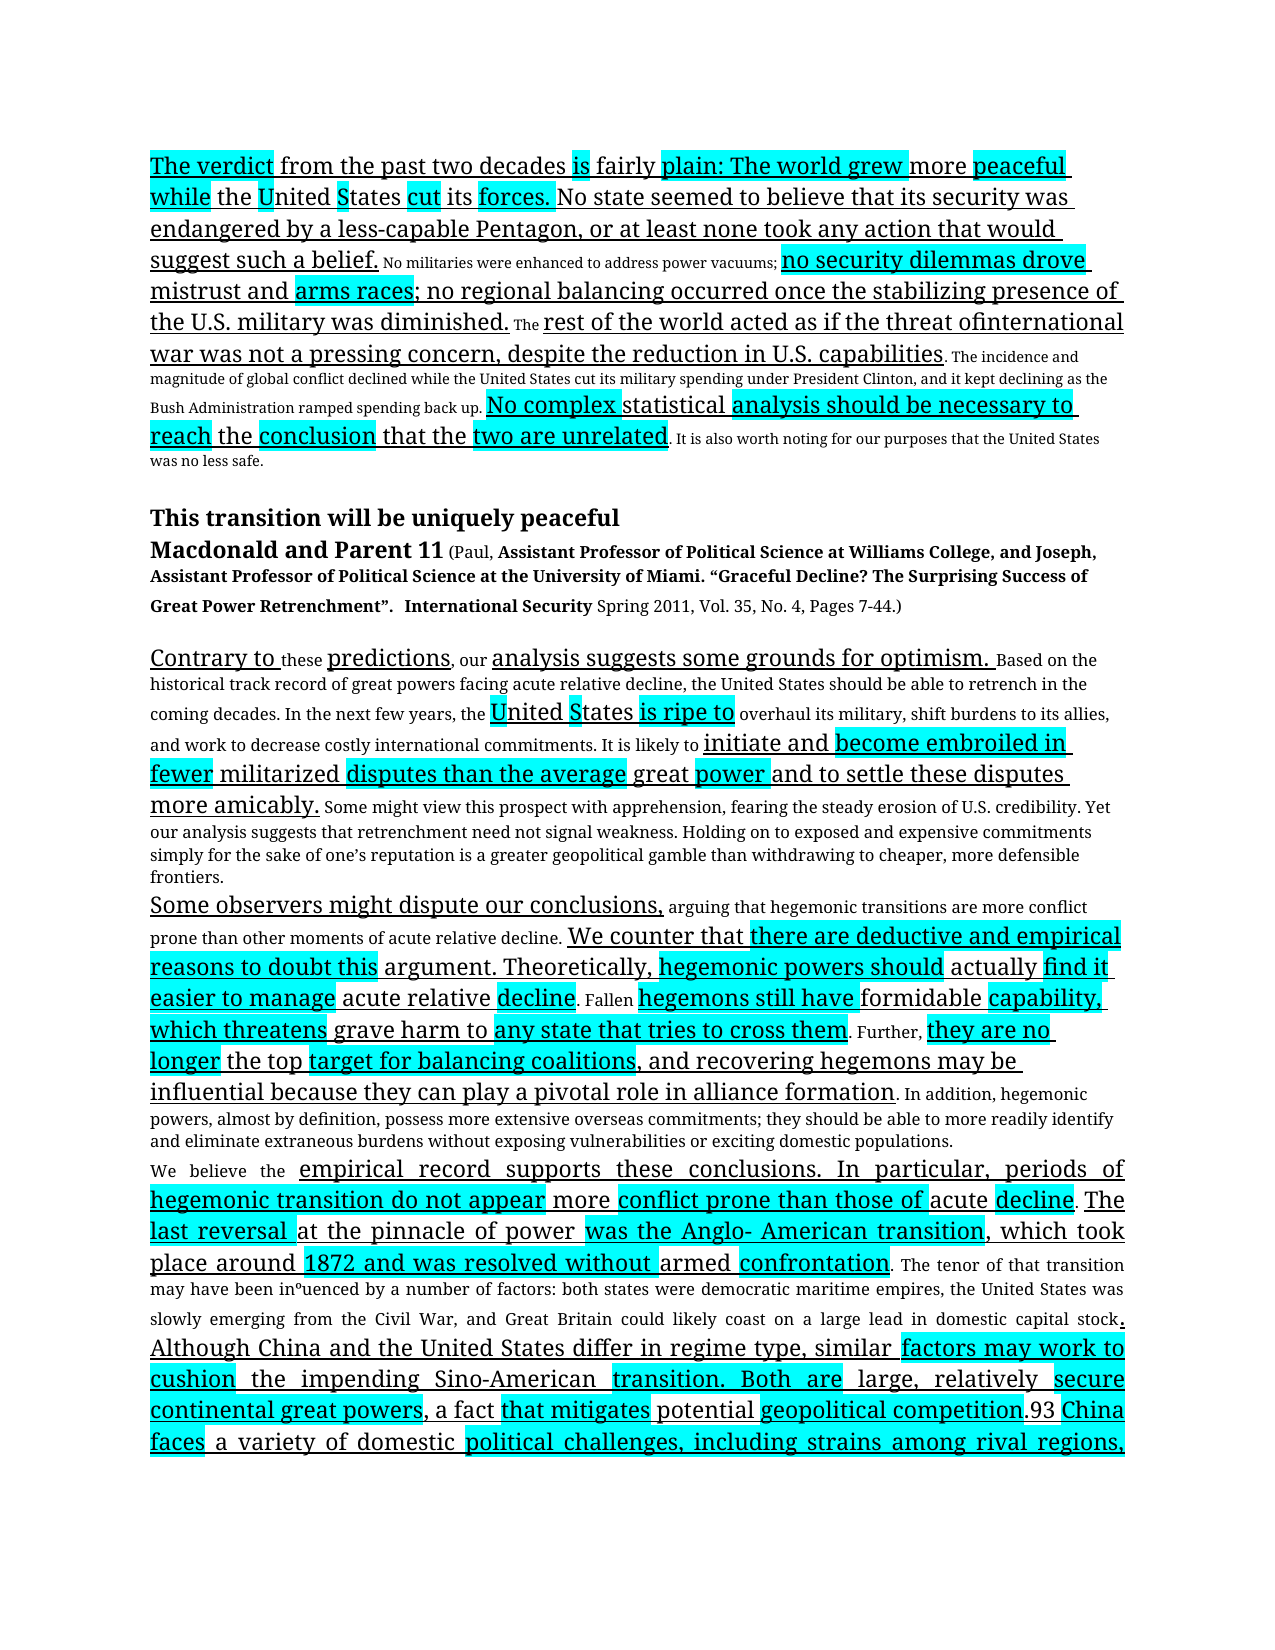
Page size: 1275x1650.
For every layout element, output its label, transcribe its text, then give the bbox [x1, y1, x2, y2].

text The verdict from the past two decades is fairly plain: The world grew more peaceful while the United States cut its forces. No state seemed to believe that its security was endangered by a less-capable Pentagon, or at least none took any action that would suggest such a belief. No militaries were enhanced to address power vacuums; no security dilemmas drove mistrust and arms races; no regional balancing occurred once the stabilizing presence of the U.S. military was diminished. The rest of the world acted as if the threat ofinternational war was not a pressing concern, despite the reduction in U.S. capabilities. The incidence and magnitude of global conflict declined while the United States cut its military spending under President Clinton, and it kept declining as the Bush Administration ramped spending back up. No complex statistical analysis should be necessary to reach the conclusion that the two are unrelated. It is also worth noting for our purposes that the United States was no less safe. [150, 150, 1125, 471]
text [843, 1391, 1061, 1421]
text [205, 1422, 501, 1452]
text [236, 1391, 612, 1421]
text Some observers might dispute our conclusions, arguing that hegemonic transitions are more conflict prone than other moments of acute relative decline. We counter that there are deductive and empirical reasons to doubt this argument. Theoretically, hegemonic powers should actually find it easier to manage acute relative decline. Fallen hegemons still have formidable capability, which threatens grave harm to any state that tries to cross them. Further, they are no longer the top target for balancing coalitions, and recovering hegemons may be influential because they can play a pivotal role in alliance formation. In addition, hegemonic powers, almost by definition, possess more extensive overseas commitments; they should be able to more readily identify and eliminate extraneous burdens without exposing vulnerabilities or exciting domestic populations. [150, 888, 1125, 1153]
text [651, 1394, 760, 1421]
text Macdonald and Parent 11 (Paul, Assistant Professor of Political Science at Williams College, and Joseph, Assistant Professor of Political Science at the University of Miami. “Graceful Decline? The Surprising Success of Great Power Retrenchment”. International Security Spring 2011, Vol. 35, No. 4, Pages 7-44.) [150, 533, 1125, 619]
subtitle This transition will be uniquely peaceful [150, 502, 1125, 533]
text Contrary to these predictions, our analysis suggests some grounds for optimism. Based on the historical track record of great powers facing acute relative decline, the United States should be able to retrench in the coming decades. In the next few years, the United States is ripe to overhaul its military, shift burdens to its allies, and work to decrease costly international commitments. It is likely to initiate and become embroiled in fewer militarized disputes than the average great power and to settle these disputes more amicably. Some might view this prospect with apprehension, fearing the steady erosion of U.S. credibility. Yet our analysis suggests that retrenchment need not signal weakness. Holding on to exposed and expensive commitments simply for the sake of one’s reputation is a greater geopolitical gamble than withdrawing to cheaper, more defensible frontiers. [150, 641, 1125, 888]
